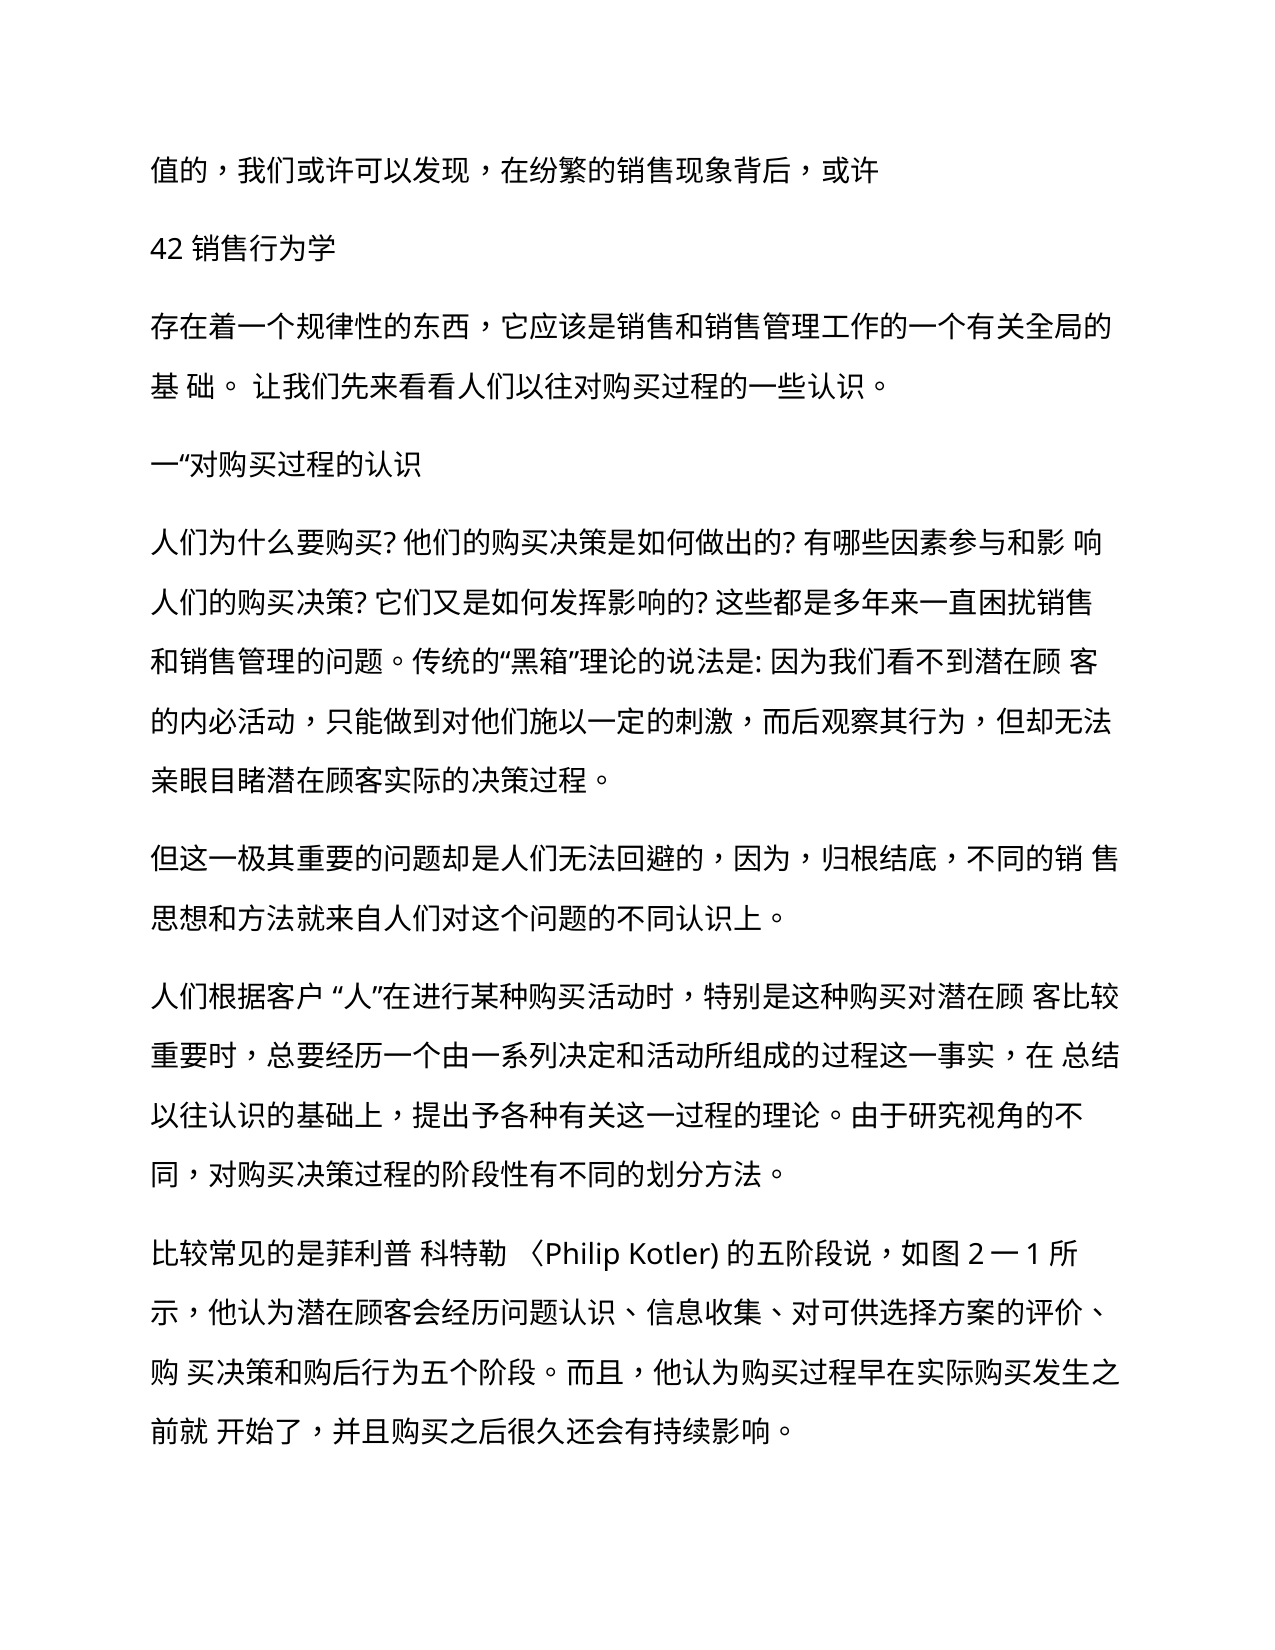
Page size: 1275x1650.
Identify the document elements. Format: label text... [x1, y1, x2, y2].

text 但这一极其重要的问题却是人们无法回避的，因为，归根结底，不同的销 售思想和方法就来自人们对这个问题的不同认识上。 [150, 838, 1125, 938]
text 存在着一个规律性的东西，它应该是销售和销售管理工作的一个有关全局的基 础。 让我们先来看看人们以往对购买过程的一些认识。 [150, 306, 1125, 406]
text 一“对购买过程的认识 [150, 444, 1125, 484]
text 人们为什么要购买? 他们的购买决策是如何做出的? 有哪些因素参与和影 响人们的购买决策? 它们又是如何发挥影响的? 这些都是多年来一直困扰销售 和销售管理的问题。传统的“黑箱”理论的说法是: 因为我们看不到潜在顾 客的内必活动，只能做到对他们施以一定的刺激，而后观察其行为，但却无法 亲眼目睹潜在顾客实际的决策过程。 [150, 522, 1125, 800]
text 人们根据客户 “人”在进行某种购买活动时，特别是这种购买对潜在顾 客比较重要时，总要经历一个由一系列决定和活动所组成的过程这一事实，在 总结以往认识的基础上，提出予各种有关这一过程的理论。由于研究视角的不 同，对购买决策过程的阶段性有不同的划分方法。 [150, 976, 1125, 1194]
text 42 销售行为学 [150, 228, 1125, 268]
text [150, 150, 1125, 190]
text 比较常见的是菲利普 科特勒 〈Philip Kotler) 的五阶段说，如图 2一1 所 示，他认为潜在顾客会经历问题认识、信息收集、对可供选择方案的评价、购 买决策和购后行为五个阶段。而且，他认为购买过程早在实际购买发生之前就 开始了，并且购买之后很久还会有持续影响。 [150, 1233, 1125, 1451]
